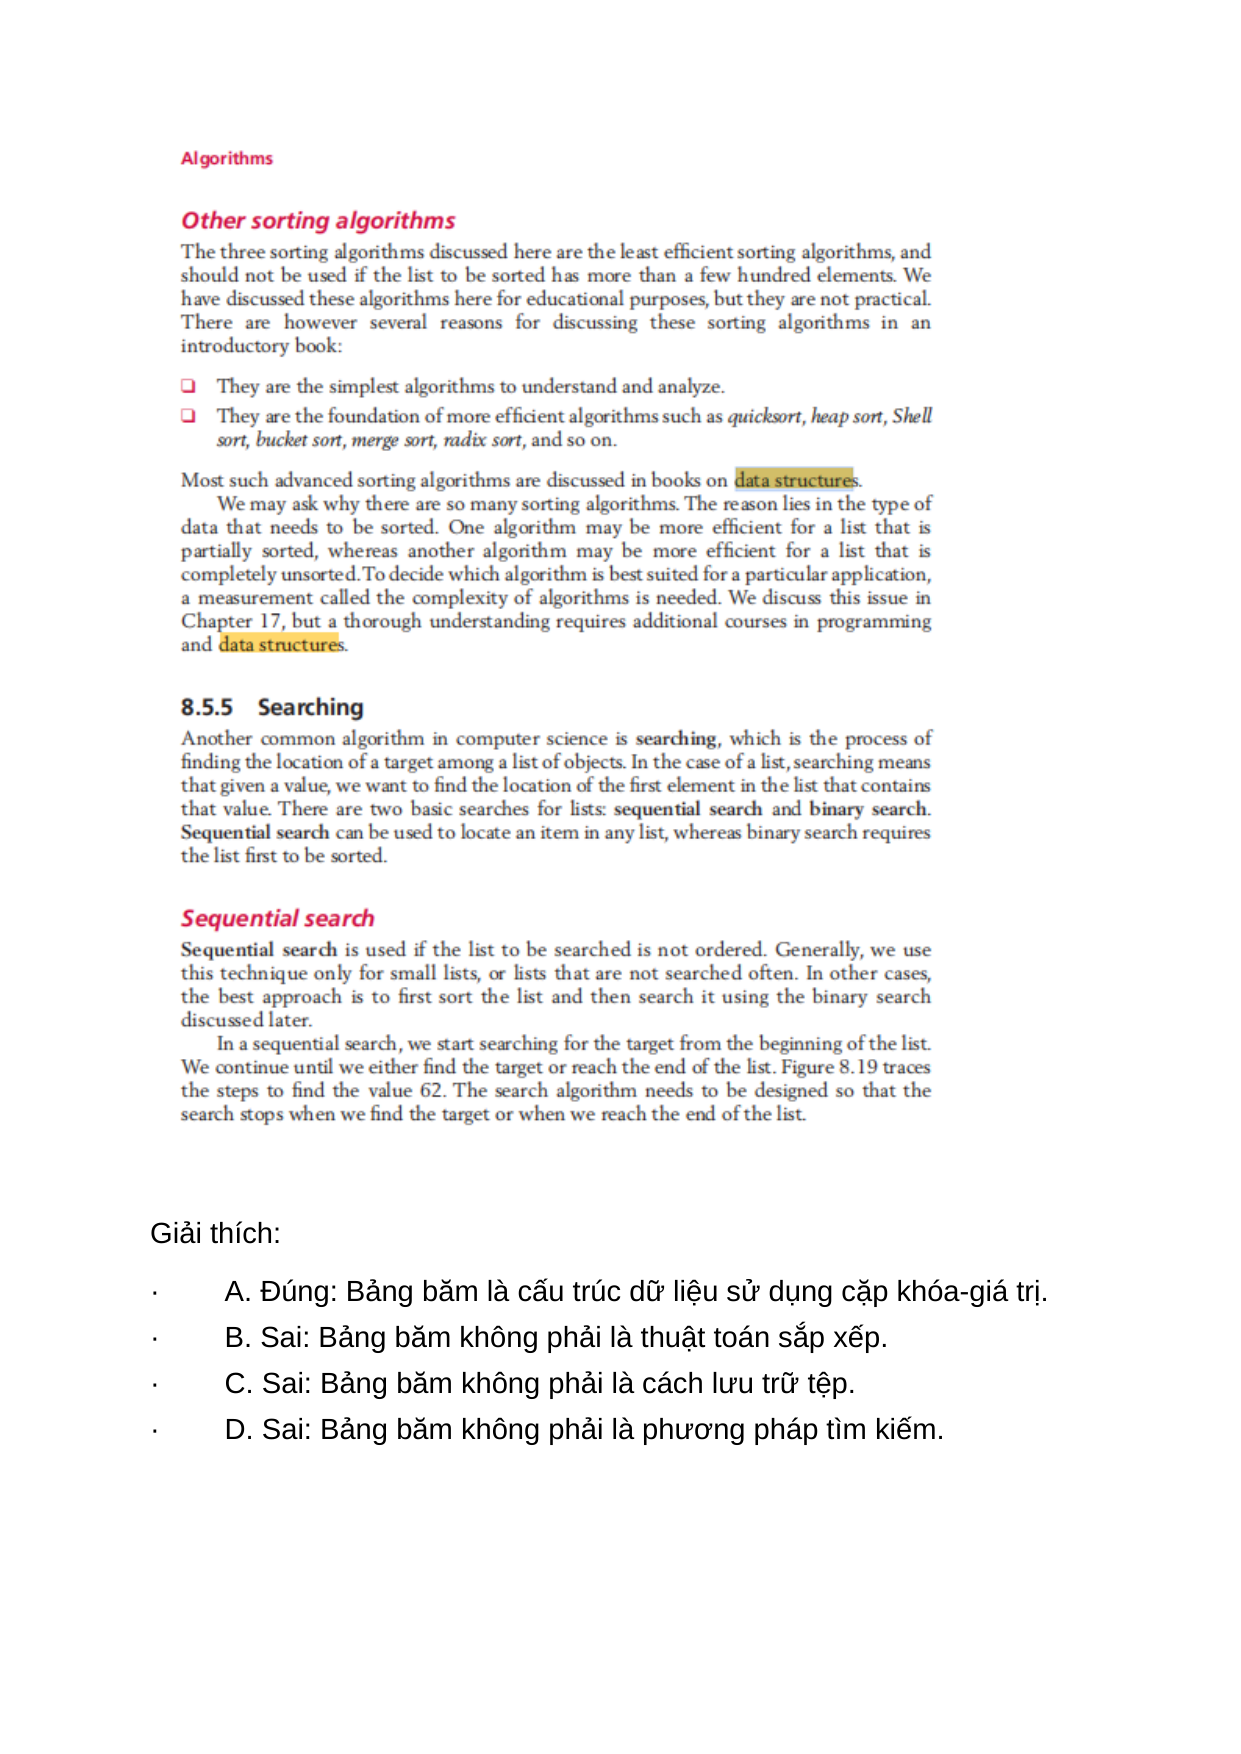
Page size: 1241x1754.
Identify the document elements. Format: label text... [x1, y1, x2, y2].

picture [150, 150, 994, 1191]
text · A. Đúng: Bảng băm là cấu trúc dữ liệu sử dụng cặp khóa-giá trị. [150, 1274, 1090, 1308]
text · C. Sai: Bảng băm không phải là cách lưu trữ tệp. [150, 1366, 1090, 1400]
text · B. Sai: Bảng băm không phải là thuật toán sắp xếp. [150, 1320, 1090, 1354]
text · D. Sai: Bảng băm không phải là phương pháp tìm kiếm. [150, 1412, 1090, 1446]
text Giải thích: [150, 1216, 1090, 1249]
